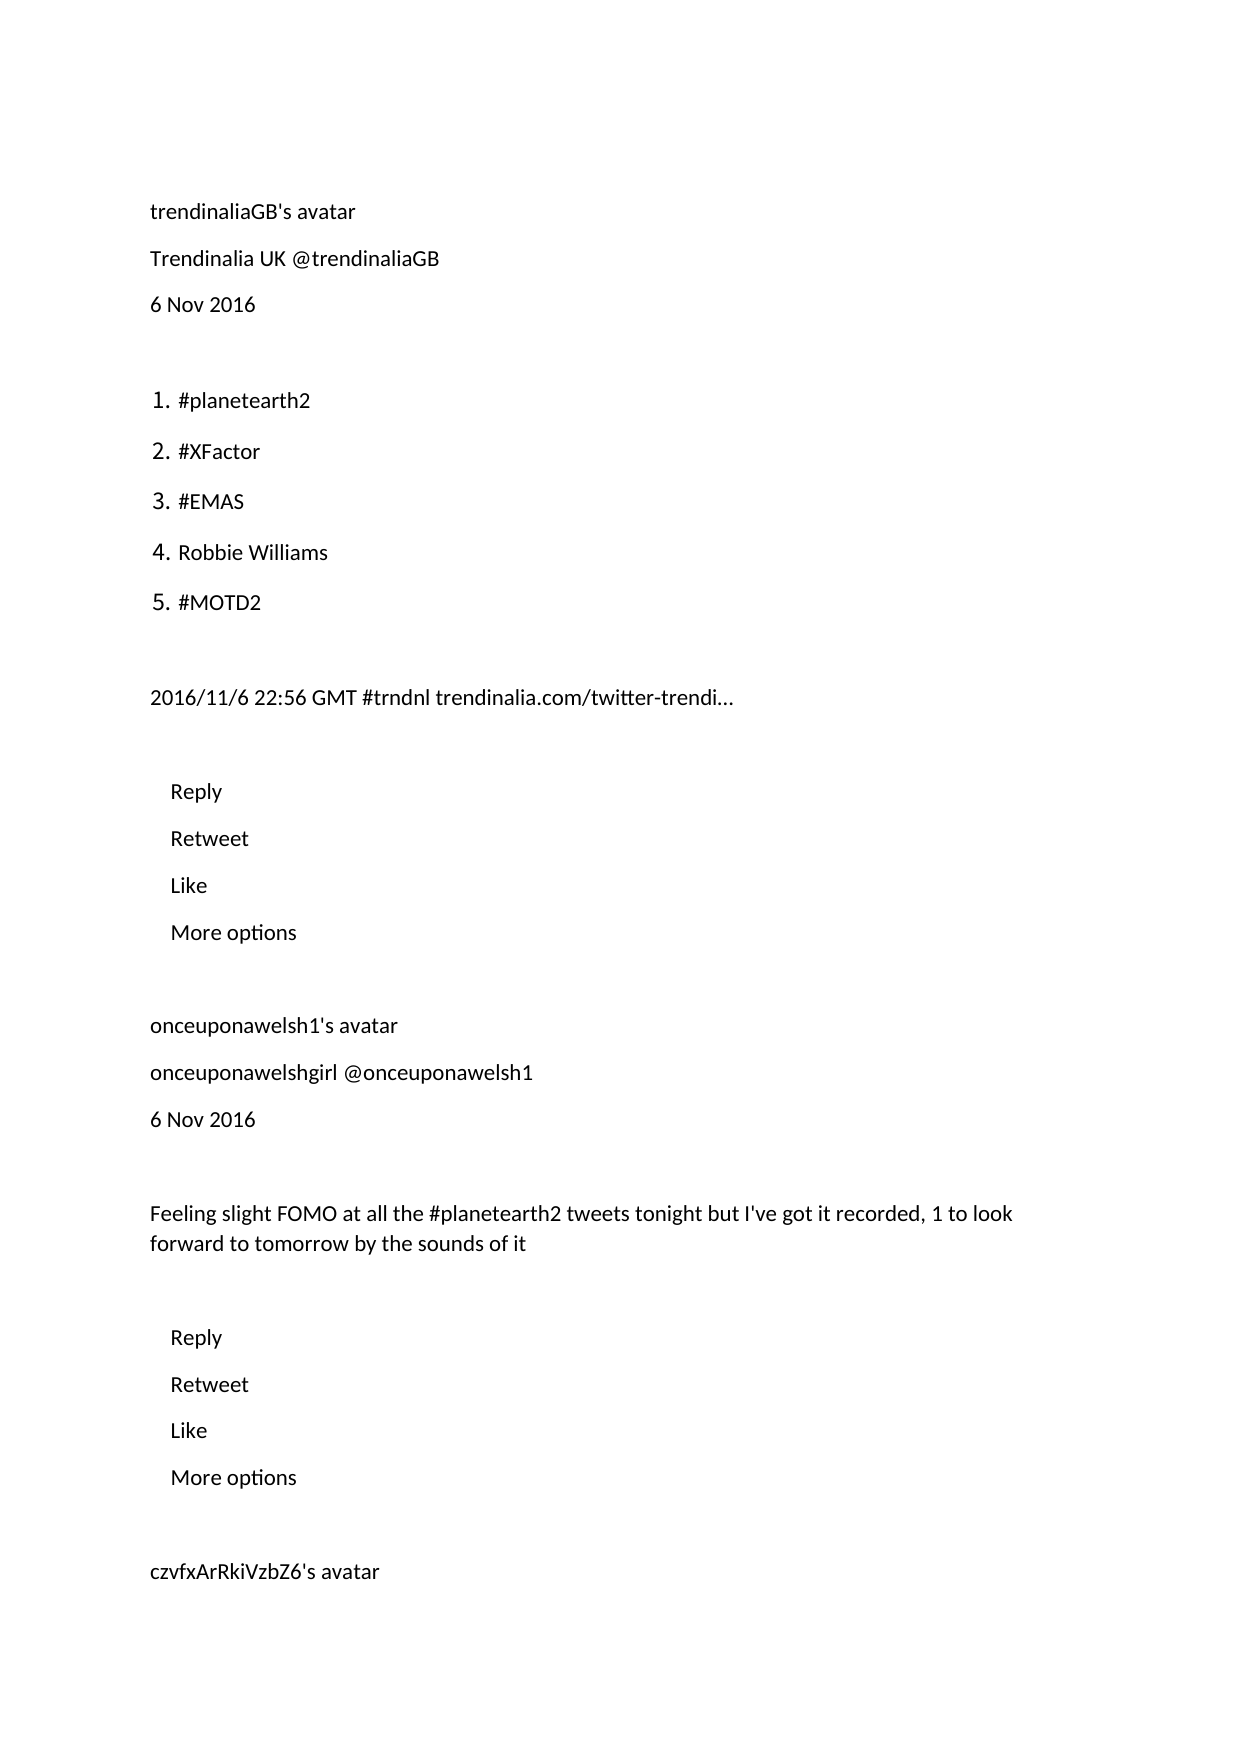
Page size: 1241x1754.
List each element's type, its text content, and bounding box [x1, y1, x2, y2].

text Trendinalia UK @trendinaliaGB [150, 244, 1090, 272]
text ⒊ #EMAS [150, 485, 1090, 516]
text More options [150, 918, 1090, 946]
text trendinaliaGB's avatar [150, 197, 1090, 225]
text Reply [150, 777, 1090, 805]
text czvfxArRkiVzbZ6's avatar [150, 1557, 1090, 1585]
text Feeling slight FOMO at all the #planetearth2 tweets tonight but I've got it recorded, 1 to look forward to tomorrow by the sounds of it [150, 1199, 1090, 1257]
text ⒌ #MOTD2 [150, 586, 1090, 617]
text ⒉ #XFactor [150, 435, 1090, 466]
text Like [150, 1417, 1090, 1445]
text Like [150, 871, 1090, 899]
text 6 Nov 2016 [150, 1105, 1090, 1133]
text Retweet [150, 1370, 1090, 1398]
text Retweet [150, 824, 1090, 852]
text 2016/11/6 22:56 GMT #trndnl trendinalia.com/twitter-trendi… [150, 683, 1090, 711]
text 6 Nov 2016 [150, 291, 1090, 319]
text Reply [150, 1323, 1090, 1351]
text ⒋ Robbie Williams [150, 536, 1090, 567]
text onceuponawelsh1's avatar [150, 1011, 1090, 1039]
text onceuponawelshgirl @onceuponawelsh1 [150, 1058, 1090, 1086]
text ⒈ #planetearth2 [150, 384, 1090, 416]
text More options [150, 1463, 1090, 1492]
